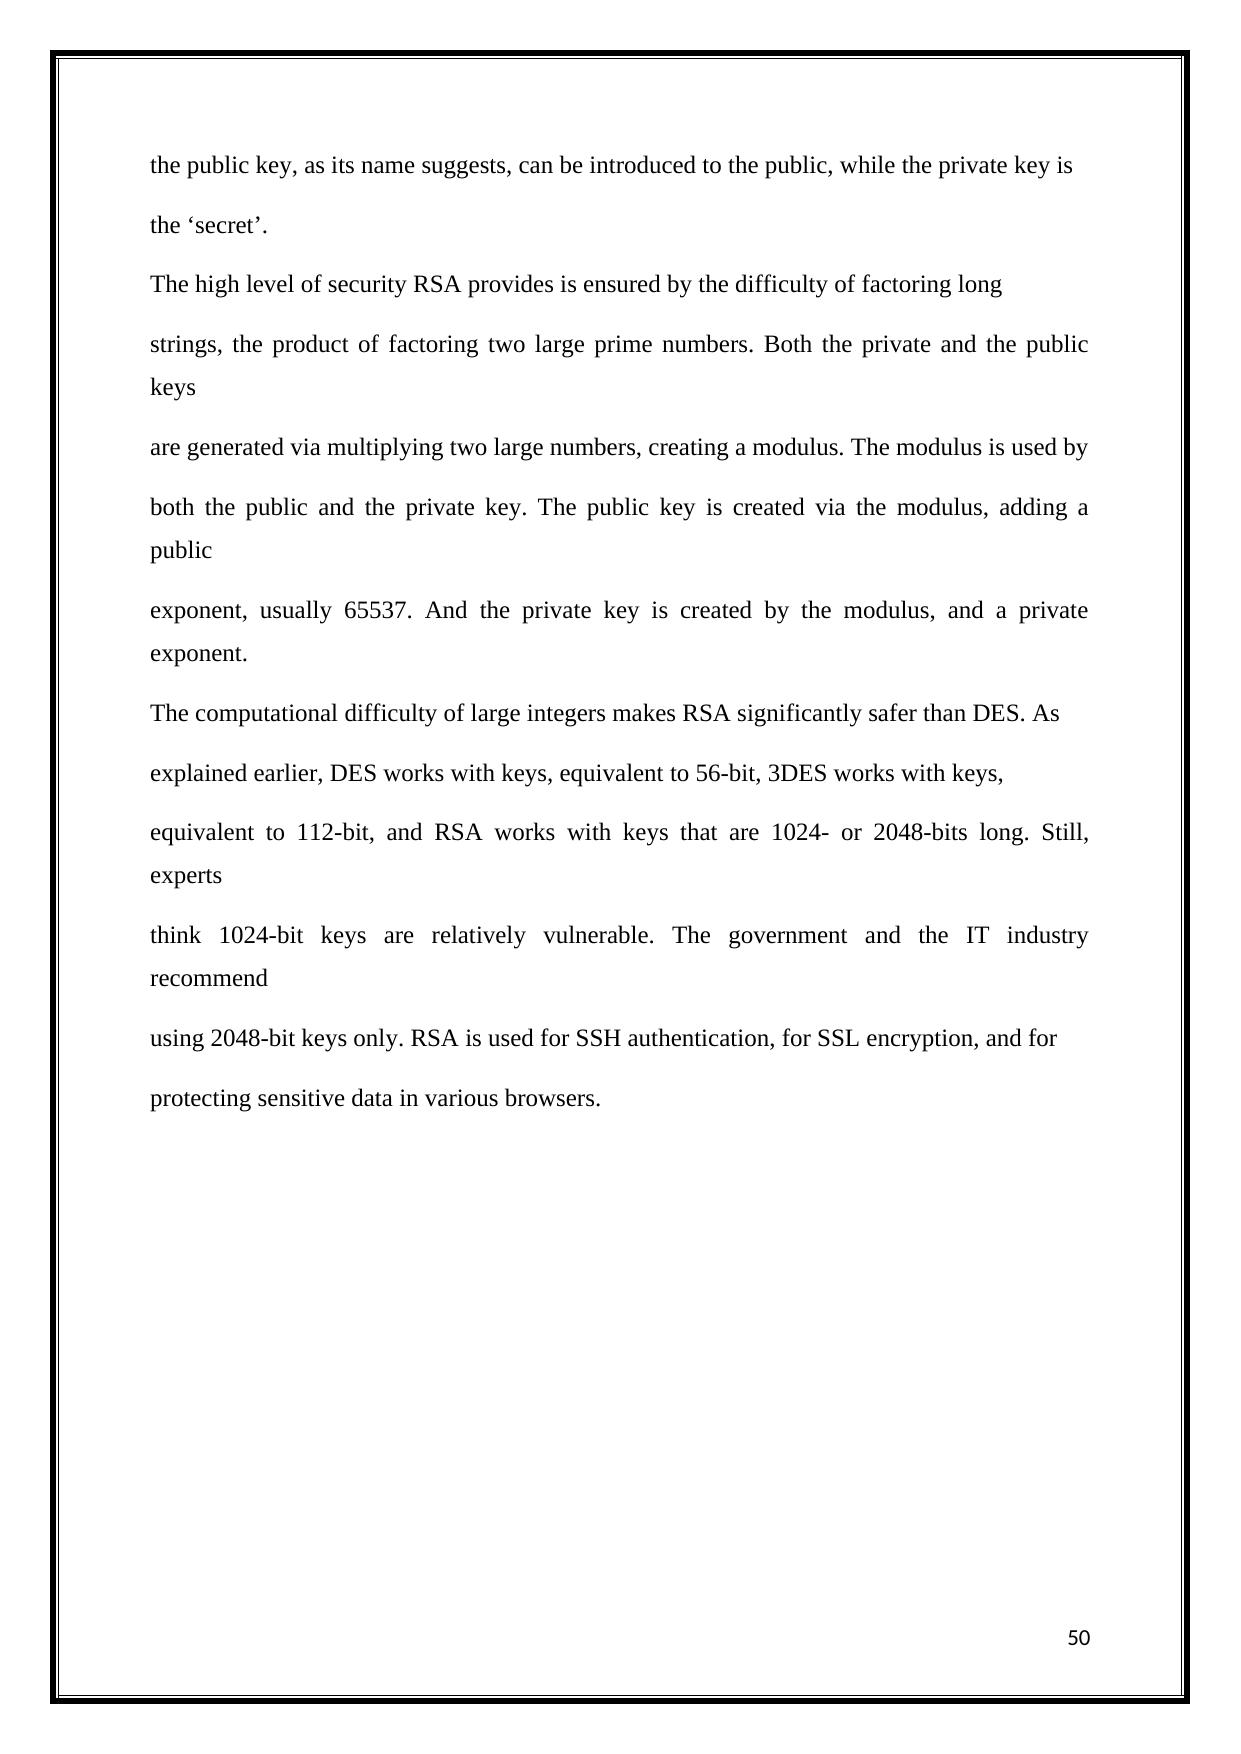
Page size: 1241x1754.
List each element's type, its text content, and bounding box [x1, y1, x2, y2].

text The high level of security RSA provides is ensured by the difficulty of factoring long [150, 269, 1090, 298]
text the public key, as its name suggests, can be introduced to the public, while the private key is [150, 150, 1090, 179]
text strings, the product of factoring two large prime numbers. Both the private and the public keys [150, 329, 1090, 401]
text The computational difficulty of large integers makes RSA significantly safer than DES. As [150, 698, 1090, 727]
text using 2048-bit keys only. RSA is used for SSH authentication, for SSL encryption, and for [150, 1023, 1090, 1052]
text exponent, usually 65537. And the private key is created by the modulus, and a private exponent. [150, 595, 1090, 667]
text protecting sensitive data in various browsers. [150, 1083, 1090, 1112]
text explained earlier, DES works with keys, equivalent to 56-bit, 3DES works with keys, [150, 758, 1090, 786]
text both the public and the private key. The public key is created via the modulus, adding a public [150, 492, 1090, 564]
text the ‘secret’. [150, 210, 1090, 238]
text think 1024-bit keys are relatively vulnerable. The government and the IT industry recommend [150, 920, 1090, 992]
text equivalent to 112-bit, and RSA works with keys that are 1024- or 2048-bits long. Still, experts [150, 817, 1090, 889]
text are generated via multiplying two large numbers, creating a modulus. The modulus is used by [150, 432, 1090, 461]
